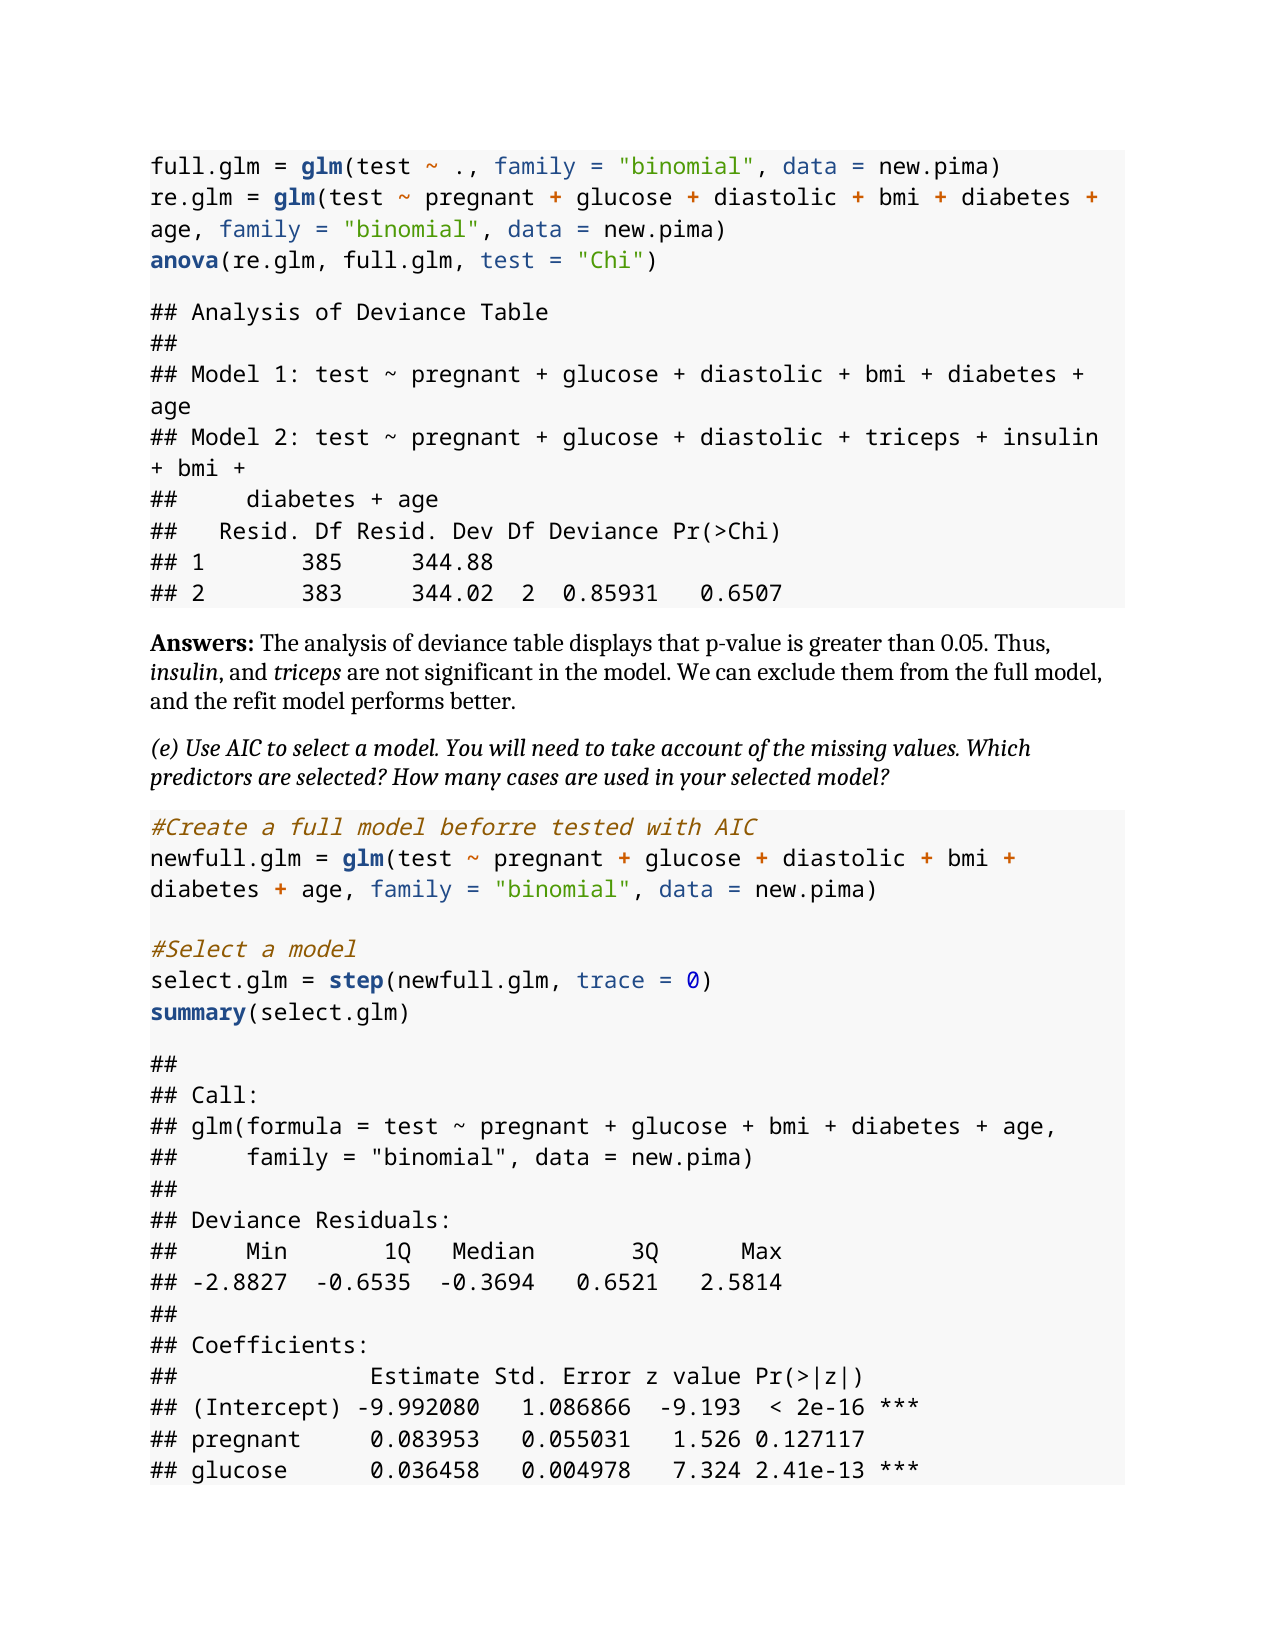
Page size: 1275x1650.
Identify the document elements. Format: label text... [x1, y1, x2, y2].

text Answers: The analysis of deviance table displays that p-value is greater than 0.05. Thus, insulin, and triceps are not significant in the model. We can exclude them from the full model, and the refit model performs better. [150, 629, 1125, 715]
text ## Analysis of Deviance Table ## ## Model 1: test ~ pregnant + glucose + diastolic + bmi + diabetes + age ## Model 2: test ~ pregnant + glucose + diastolic + triceps + insulin + bmi + ## diabetes + age ## Resid. Df Resid. Dev Df Deviance Pr(>Chi) ## 1 385 344.88 ## 2 383 344.02 2 0.85931 0.6507 [150, 296, 1125, 608]
text (e) Use AIC to select a model. You will need to take account of the missing values. Which predictors are selected? How many cases are used in your selected model? [150, 734, 1125, 792]
text #Create a full model beforre tested with AIC newfull.glm = glm(test ~ pregnant + glucose + diastolic + bmi + diabetes + age, family = "binomial", data = new.pima) #Select a model select.glm = step(newfull.glm, trace = 0) summary(select.glm) [150, 810, 1125, 1027]
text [150, 150, 1125, 275]
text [150, 1047, 1125, 1485]
